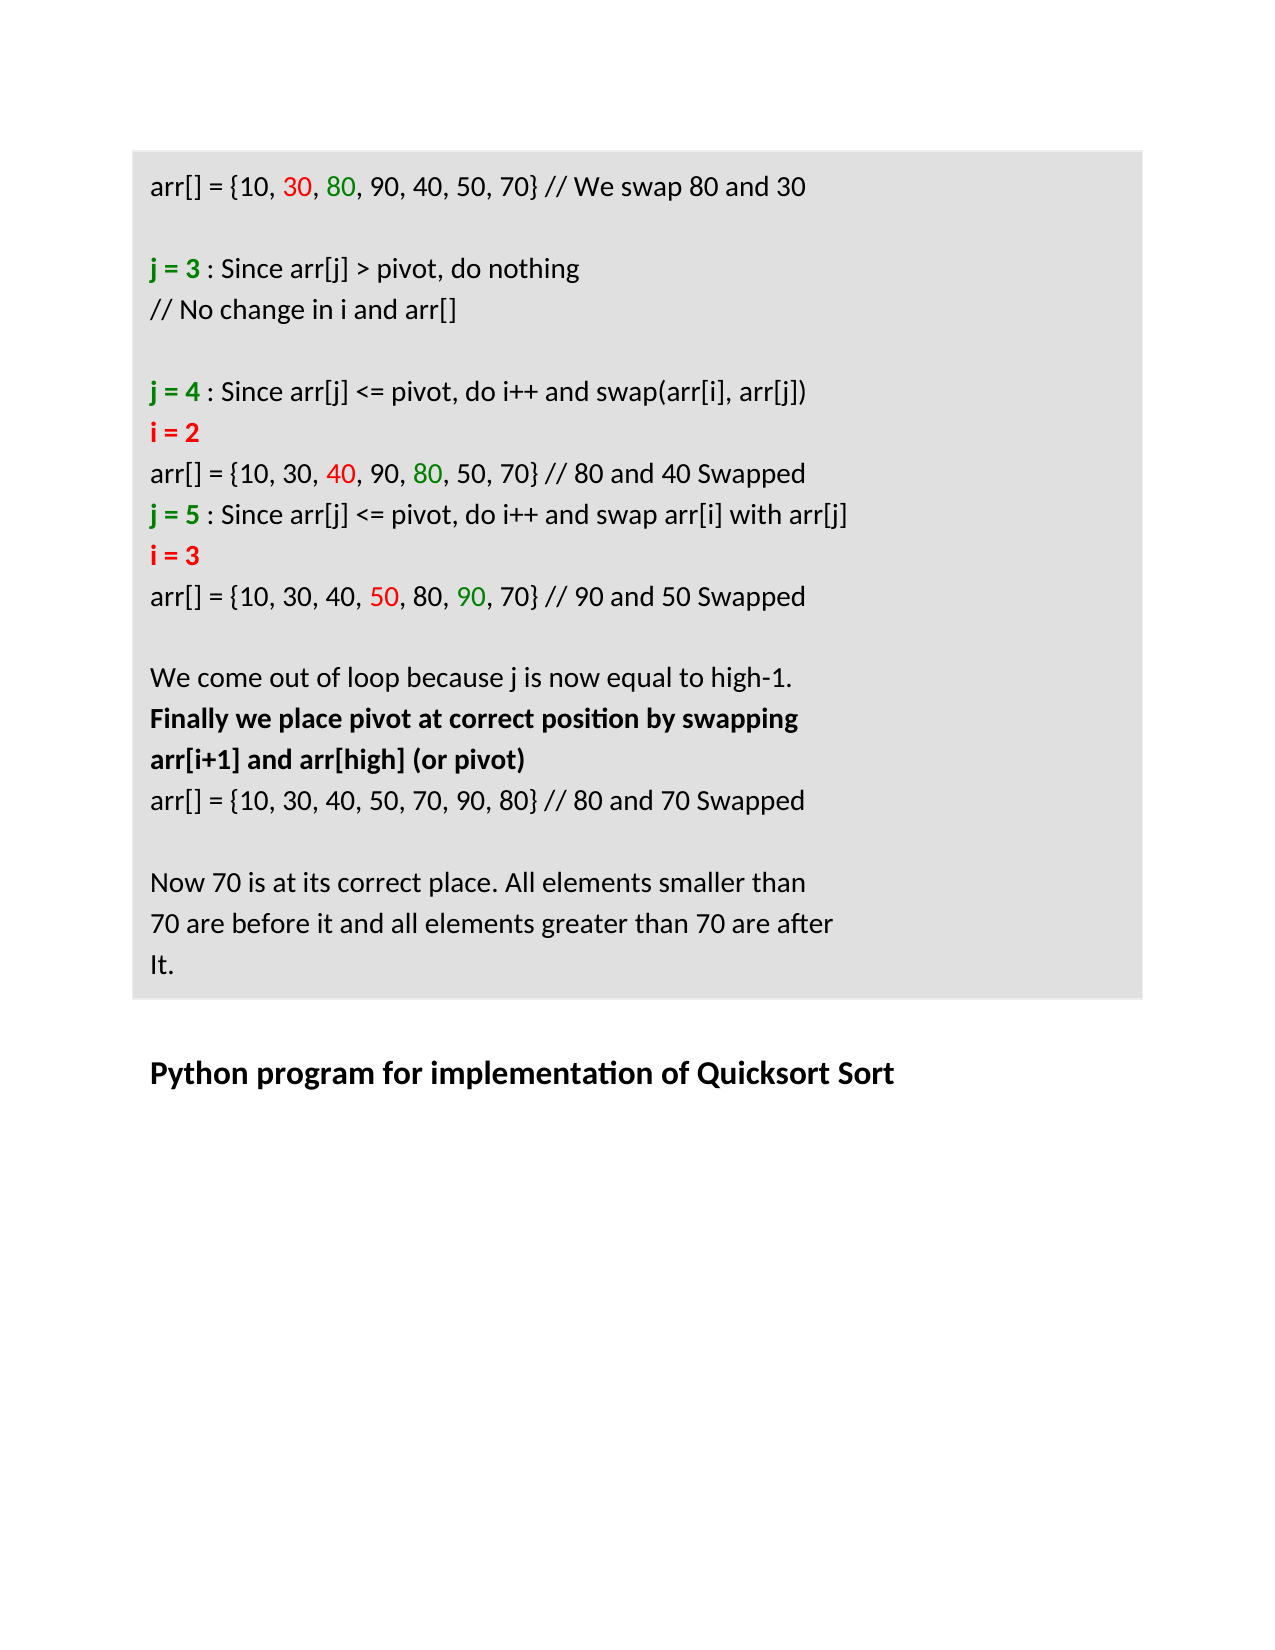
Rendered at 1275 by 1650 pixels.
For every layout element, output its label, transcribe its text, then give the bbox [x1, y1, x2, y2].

text Now 70 is at its correct place. All elements smaller than [133, 846, 1142, 887]
text Finally we place pivot at correct position by swapping [133, 682, 1142, 723]
text j = 3 : Since arr[j] > pivot, do nothing [133, 232, 1142, 273]
text Python program for implementation of Quicksort Sort [150, 1052, 1125, 1093]
text 70 are before it and all elements greater than 70 are after [133, 887, 1142, 928]
text arr[] = {10, 30, 40, 50, 70, 90, 80} // 80 and 70 Swapped [133, 764, 1142, 805]
text arr[] = {10, 30, 40, 90, 80, 50, 70} // 80 and 40 Swapped [133, 437, 1142, 477]
text arr[] = {10, 30, 40, 50, 80, 90, 70} // 90 and 50 Swapped [133, 559, 1142, 600]
text arr[] = {10, 30, 80, 90, 40, 50, 70} // We swap 80 and 30 [133, 152, 1142, 191]
text j = 5 : Since arr[j] <= pivot, do i++ and swap arr[i] with arr[j] [133, 477, 1142, 518]
text arr[i+1] and arr[high] (or pivot) [133, 723, 1142, 764]
text j = 4 : Since arr[j] <= pivot, do i++ and swap(arr[i], arr[j]) [133, 355, 1142, 396]
text // No change in i and arr[] [133, 273, 1142, 314]
text i = 3 [133, 518, 1142, 559]
text We come out of loop because j is now equal to high-1. [133, 641, 1142, 682]
text It. [133, 928, 1142, 998]
text i = 2 [133, 396, 1142, 437]
